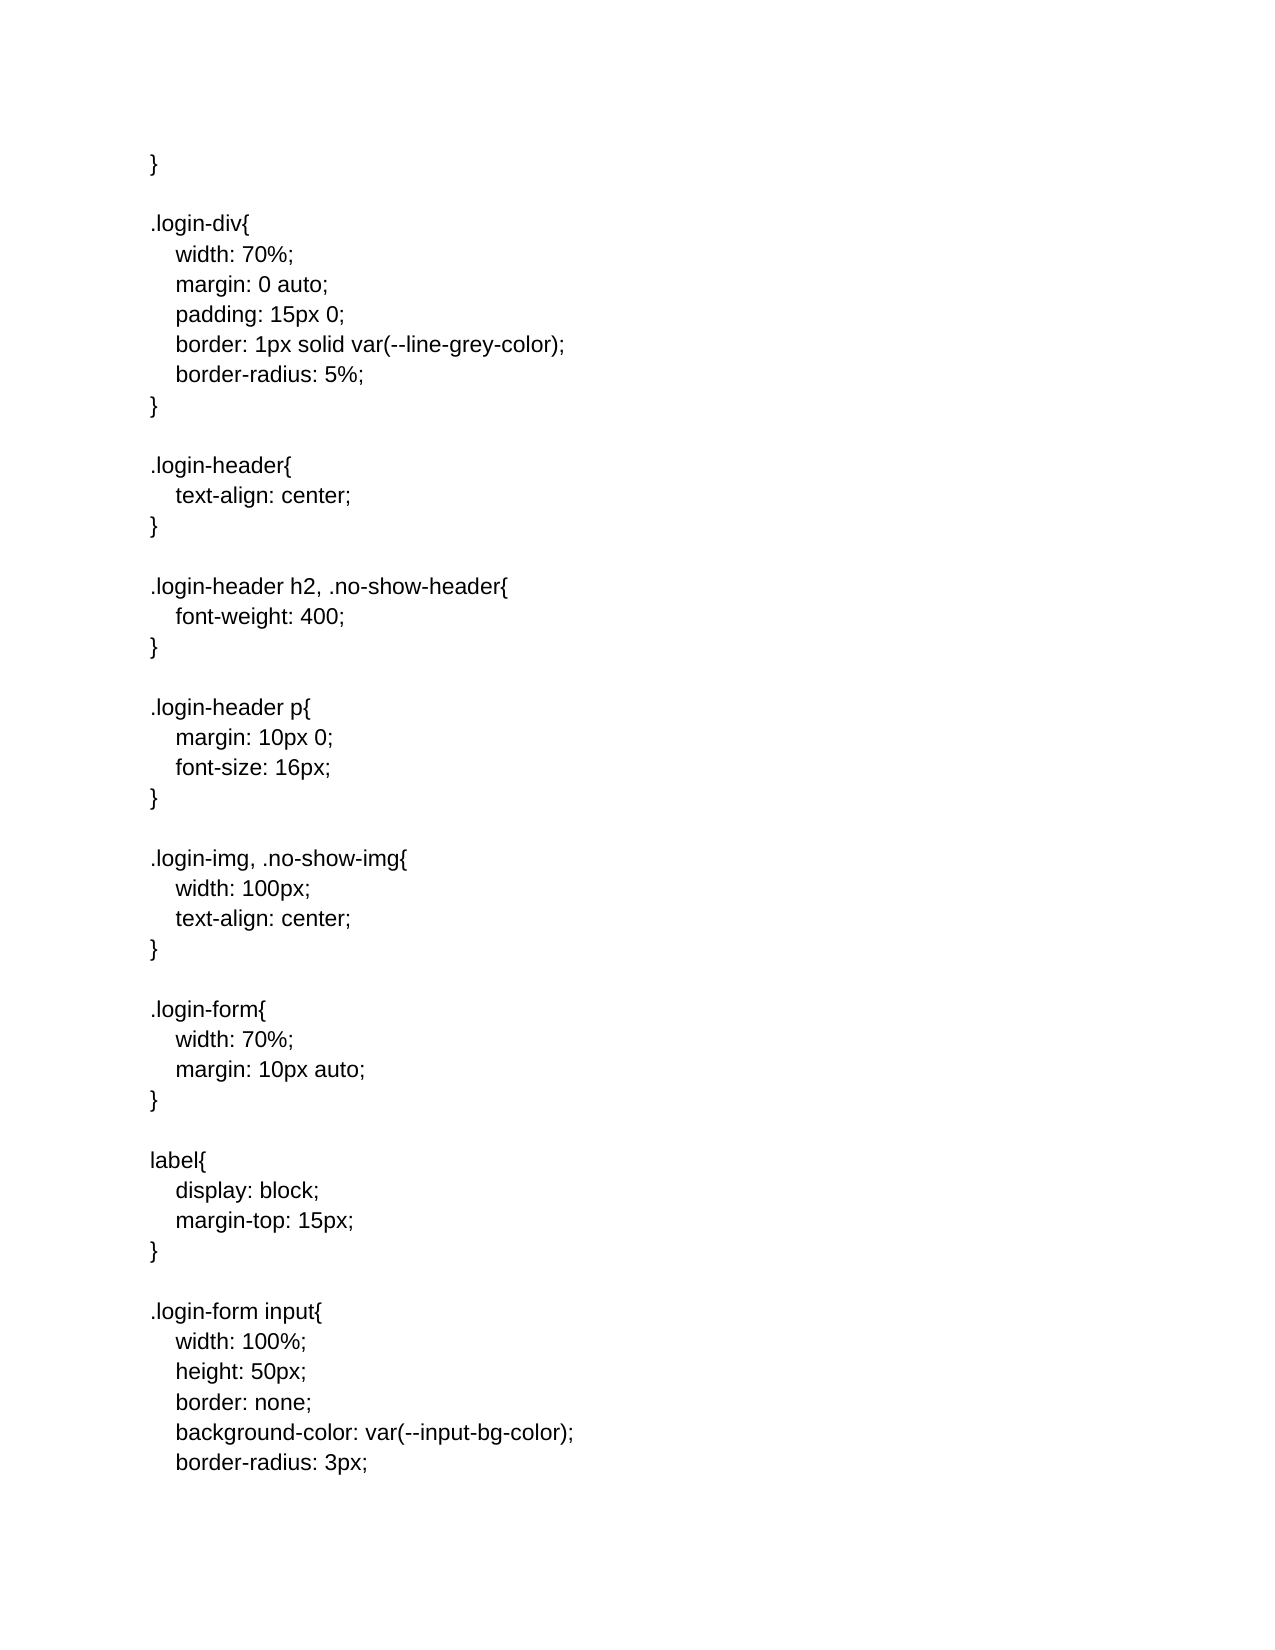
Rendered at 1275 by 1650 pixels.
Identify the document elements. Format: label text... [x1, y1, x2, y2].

text .login-div{ [150, 210, 1125, 237]
text margin-top: 15px; [150, 1207, 1125, 1234]
text background-color: var(--input-bg-color); [150, 1419, 1125, 1445]
text .login-header{ [150, 452, 1125, 478]
text .login-header h2, .no-show-header{ [150, 573, 1125, 599]
text text-align: center; [150, 905, 1125, 932]
text .login-img, .no-show-img{ [150, 845, 1125, 871]
text margin: 0 auto; [150, 271, 1125, 297]
text .login-form input{ [150, 1298, 1125, 1324]
text width: 70%; [150, 241, 1125, 267]
text } [150, 150, 1125, 176]
text display: block; [150, 1177, 1125, 1203]
text font-weight: 400; [150, 603, 1125, 629]
text } [150, 784, 1125, 811]
text } [150, 1086, 1125, 1113]
text width: 100%; [150, 1328, 1125, 1354]
text font-size: 16px; [150, 754, 1125, 781]
text width: 70%; [150, 1026, 1125, 1052]
text } [150, 392, 1125, 418]
text } [150, 512, 1125, 539]
text } [150, 935, 1125, 962]
text border-radius: 5%; [150, 361, 1125, 388]
text border: none; [150, 1388, 1125, 1415]
text margin: 10px 0; [150, 724, 1125, 750]
text border-radius: 3px; [150, 1449, 1125, 1475]
text margin: 10px auto; [150, 1056, 1125, 1083]
text border: 1px solid var(--line-grey-color); [150, 331, 1125, 358]
text width: 100px; [150, 875, 1125, 901]
text } [150, 1237, 1125, 1264]
text .login-header p{ [150, 694, 1125, 720]
text .login-form{ [150, 996, 1125, 1022]
text height: 50px; [150, 1358, 1125, 1385]
text label{ [150, 1147, 1125, 1173]
text text-align: center; [150, 482, 1125, 509]
text padding: 15px 0; [150, 301, 1125, 327]
text } [150, 633, 1125, 660]
